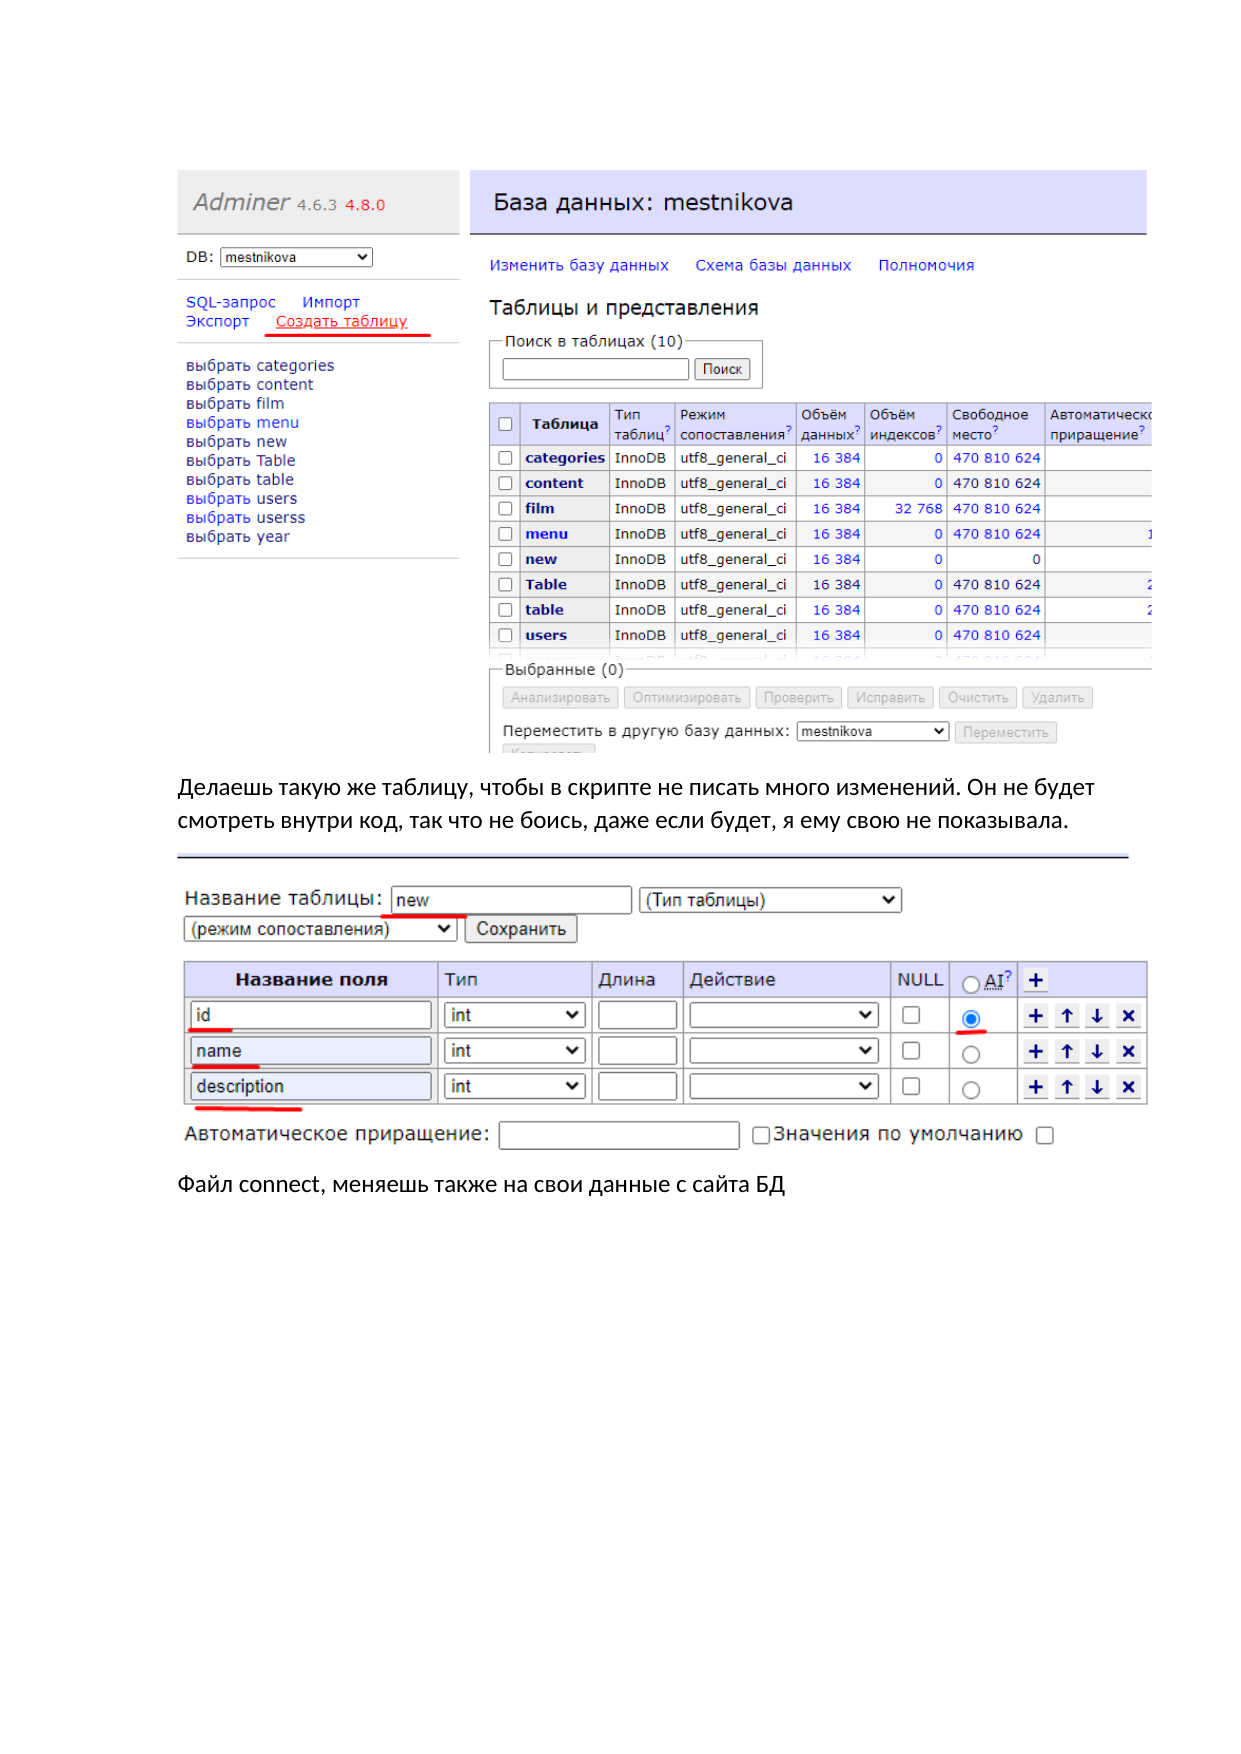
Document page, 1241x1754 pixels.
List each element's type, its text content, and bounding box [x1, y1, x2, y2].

text Делаешь такую же таблицу, чтобы в скрипте не писать много изменений. Он не будет смотреть внутри код, так что не боись, даже если будет, я ему свою не показывала. [177, 771, 1152, 835]
picture [177, 167, 1152, 753]
text Файл connect, меняешь также на свои данные с сайта БД [177, 1168, 1152, 1199]
picture [177, 853, 1152, 1150]
